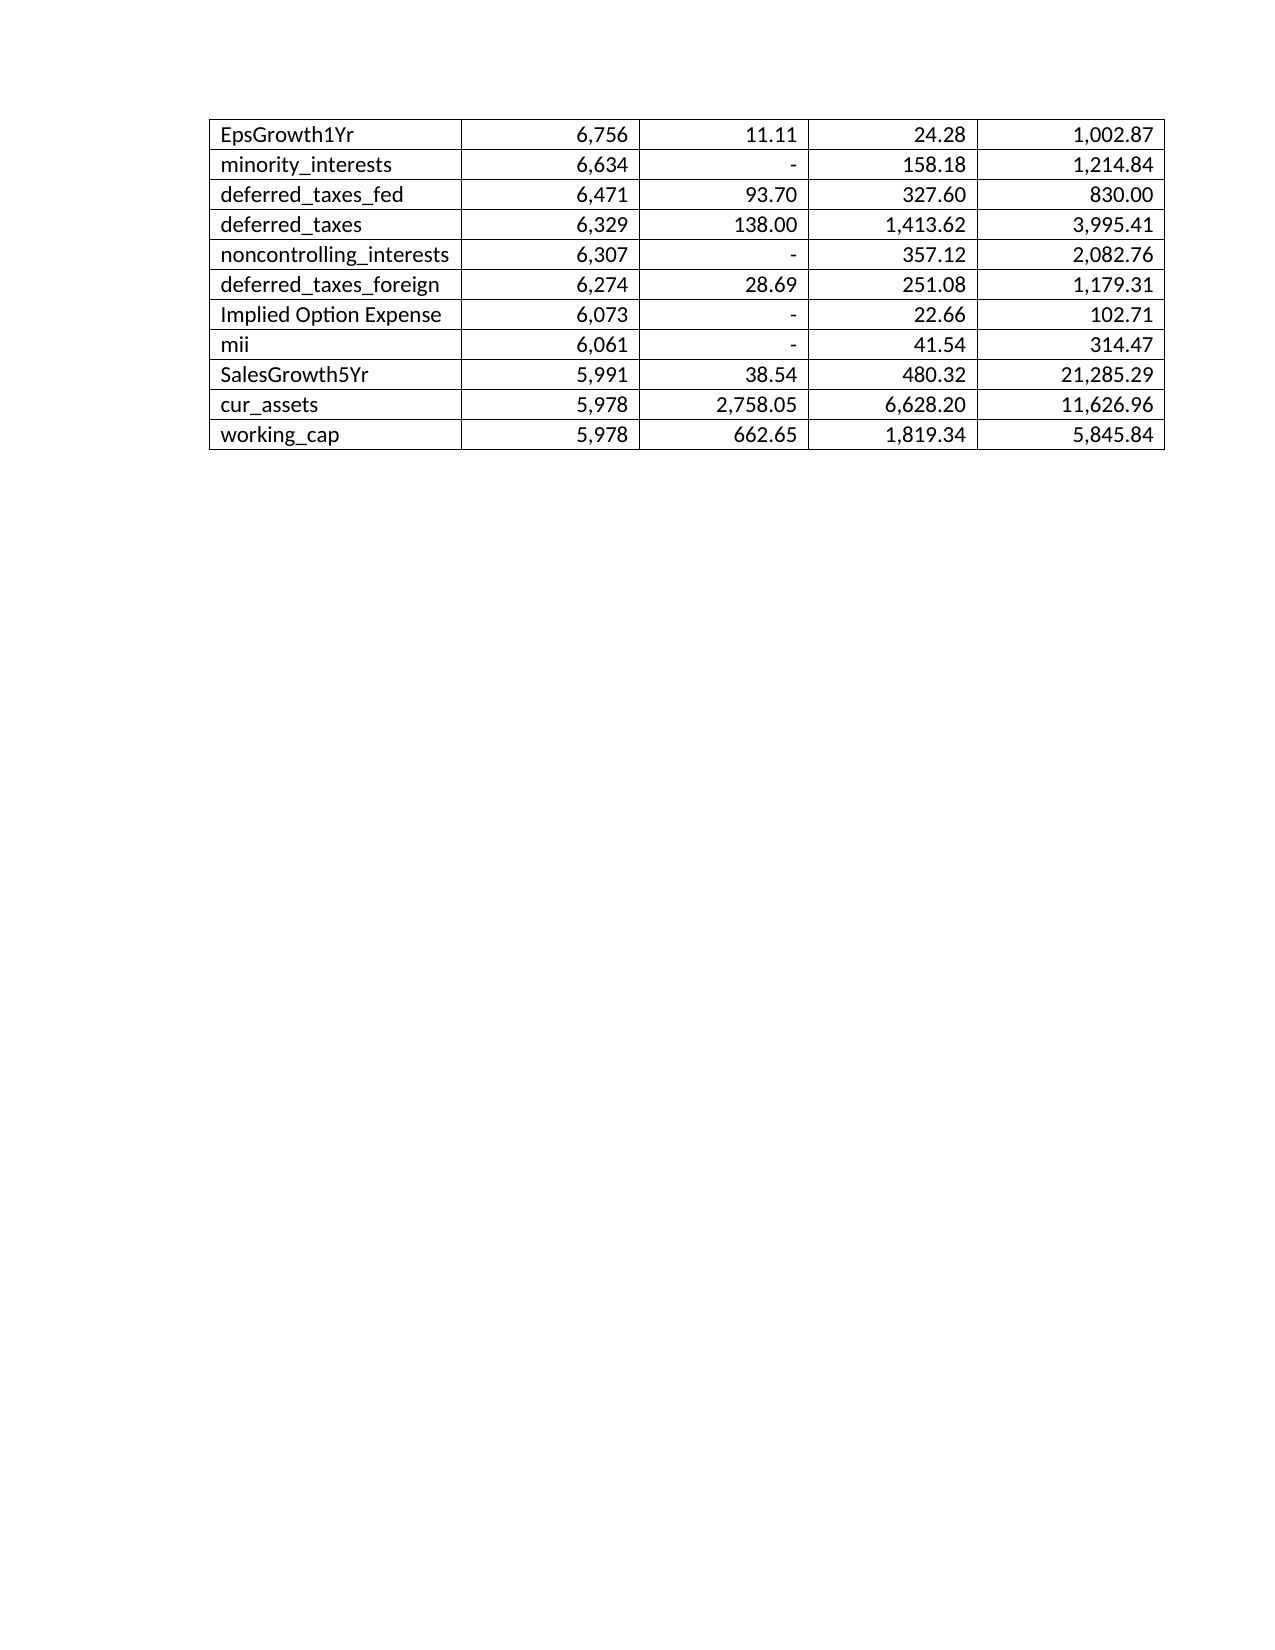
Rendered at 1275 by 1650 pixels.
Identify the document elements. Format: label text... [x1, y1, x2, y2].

table_cell minority_interests [210, 150, 461, 178]
table_cell 6,628.20 [809, 390, 977, 418]
table_cell 21,285.29 [978, 360, 1164, 388]
table_cell 1,413.62 [809, 210, 977, 238]
table_cell 22.66 [809, 300, 977, 328]
table_cell 1,214.84 [978, 150, 1164, 178]
table_cell 38.54 [640, 360, 808, 388]
table_cell 102.71 [978, 300, 1164, 328]
table_cell noncontrolling_interests [210, 240, 461, 268]
table_cell 1,002.87 [978, 120, 1164, 148]
table_cell 327.60 [809, 180, 977, 208]
table_cell 93.70 [640, 180, 808, 208]
table_cell 251.08 [809, 270, 977, 298]
table_cell - [640, 150, 808, 178]
table_cell 11,626.96 [978, 390, 1164, 418]
table_cell 1,819.34 [809, 420, 977, 448]
table_cell - [640, 330, 808, 358]
table_cell 830.00 [978, 180, 1164, 208]
table_cell mii [210, 330, 461, 358]
table_cell Implied Option Expense [210, 300, 461, 328]
table_cell 662.65 [640, 420, 808, 448]
table_cell 357.12 [809, 240, 977, 268]
table_cell 480.32 [809, 360, 977, 388]
table_cell 1,179.31 [978, 270, 1164, 298]
table_cell 3,995.41 [978, 210, 1164, 238]
table_cell 5,978 [462, 420, 639, 448]
table_cell 6,329 [462, 210, 639, 238]
table_cell 28.69 [640, 270, 808, 298]
table_cell 314.47 [978, 330, 1164, 358]
table_cell deferred_taxes [210, 210, 461, 238]
table_cell 6,274 [462, 270, 639, 298]
table_cell 6,061 [462, 330, 639, 358]
table_cell 6,471 [462, 180, 639, 208]
table_cell working_cap [210, 420, 461, 448]
table_cell - [640, 300, 808, 328]
table_cell SalesGrowth5Yr [210, 360, 461, 388]
table_cell 6,307 [462, 240, 639, 268]
table_cell 5,991 [462, 360, 639, 388]
table_cell 158.18 [809, 150, 977, 178]
table_cell deferred_taxes_fed [210, 180, 461, 208]
table_cell cur_assets [210, 390, 461, 418]
table_cell 138.00 [640, 210, 808, 238]
table_cell - [640, 240, 808, 268]
table_cell 6,073 [462, 300, 639, 328]
table_cell 2,758.05 [640, 390, 808, 418]
table_cell 41.54 [809, 330, 977, 358]
table_cell 5,978 [462, 390, 639, 418]
table_cell 6,756 [462, 120, 639, 148]
table_cell 6,634 [462, 150, 639, 178]
table_cell 24.28 [809, 120, 977, 148]
table_cell 2,082.76 [978, 240, 1164, 268]
table_cell 5,845.84 [978, 420, 1164, 448]
table_cell deferred_taxes_foreign [210, 270, 461, 298]
table_cell 11.11 [640, 120, 808, 148]
table_cell EpsGrowth1Yr [210, 120, 461, 148]
